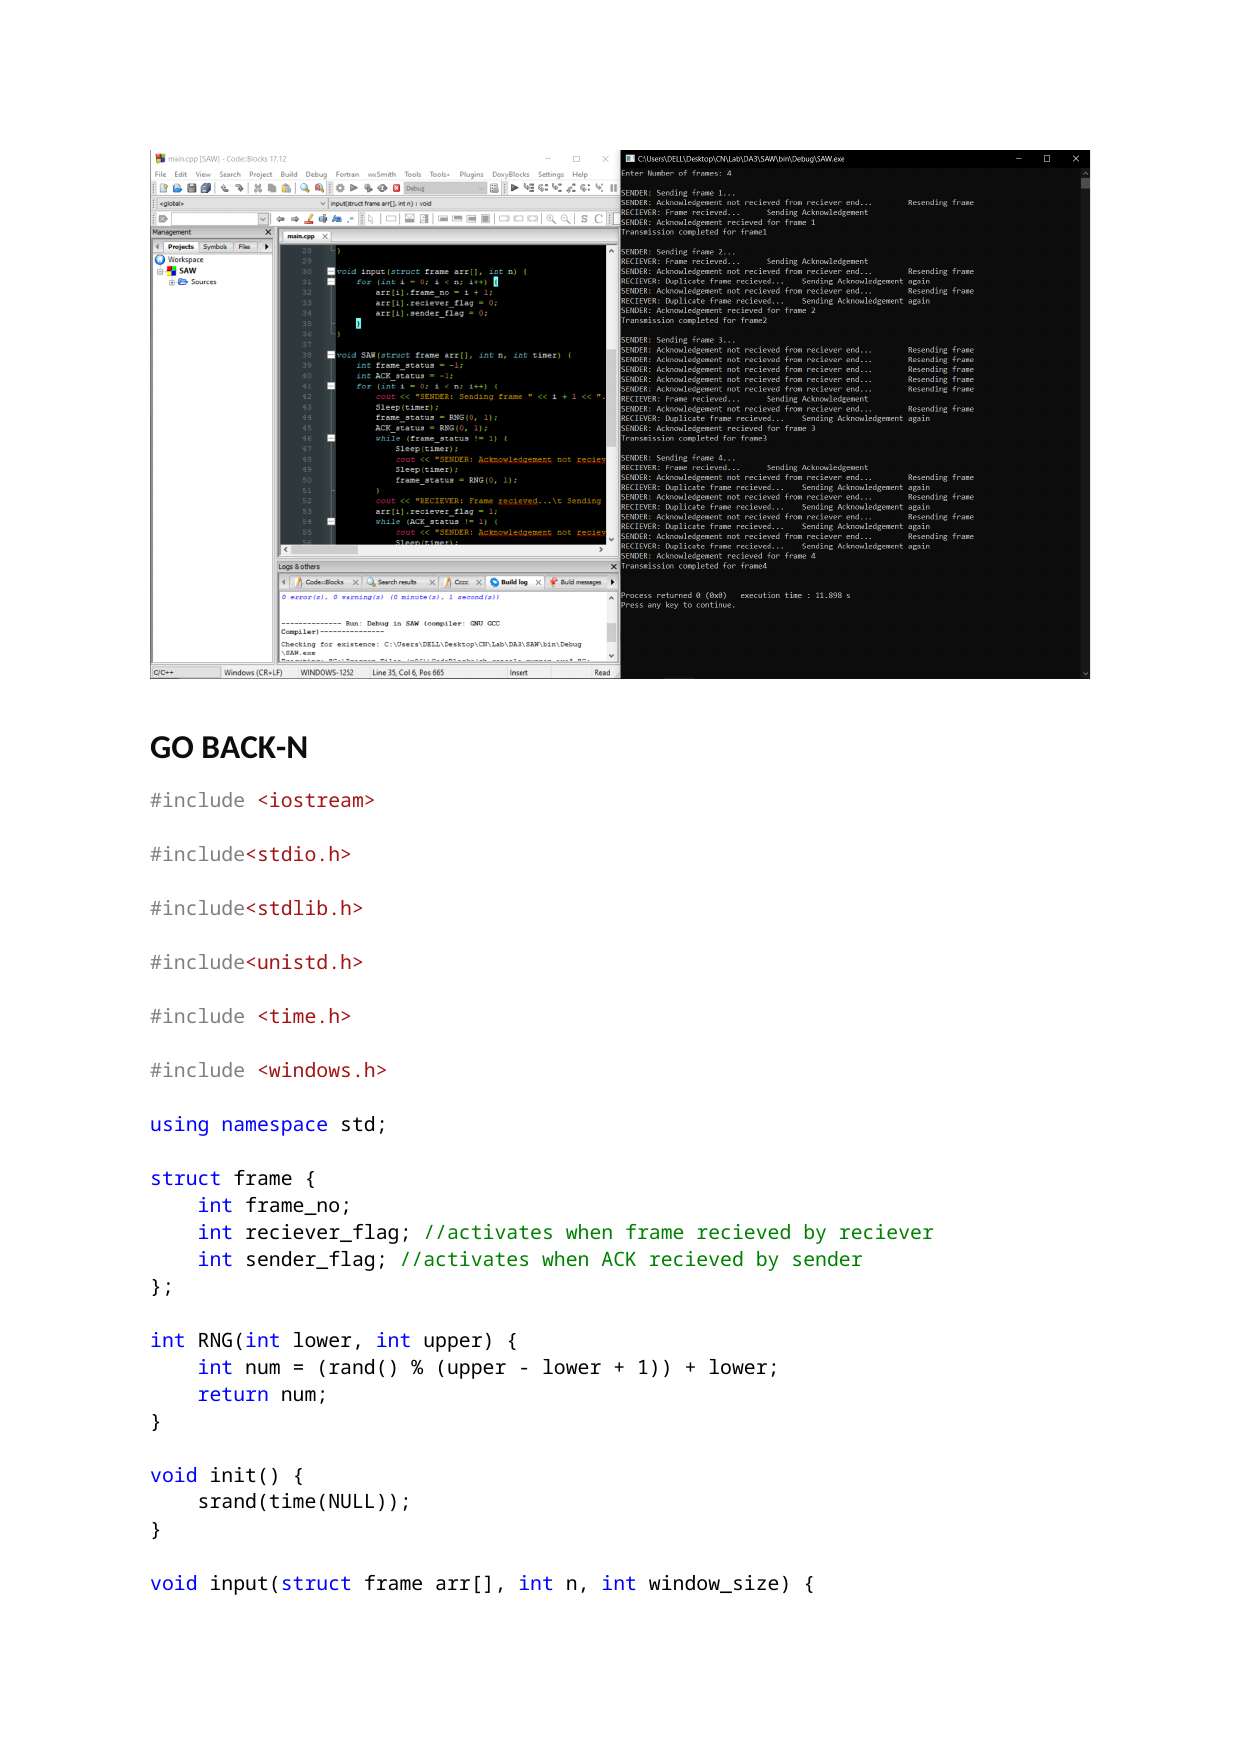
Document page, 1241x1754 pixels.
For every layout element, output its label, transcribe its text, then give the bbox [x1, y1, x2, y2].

text int reciever_flag; //activates when frame recieved by reciever [150, 1218, 1090, 1245]
picture [150, 150, 1091, 679]
text int num = (rand() % (upper - lower + 1)) + lower; [150, 1353, 1090, 1380]
text using namespace std; [150, 1110, 1090, 1137]
text #include<stdlib.h> [150, 894, 1090, 921]
text GO BACK-N [150, 726, 1090, 766]
text } [150, 1515, 1090, 1542]
text void init() { [150, 1461, 1090, 1488]
text #include<unistd.h> [150, 948, 1090, 975]
text }; [150, 1272, 1090, 1299]
text srand(time(NULL)); [150, 1488, 1090, 1515]
text void input(struct frame arr[], int n, int window_size) { [150, 1569, 1090, 1596]
text int RNG(int lower, int upper) { [150, 1326, 1090, 1353]
text #include<stdio.h> [150, 840, 1090, 867]
text int frame_no; [150, 1191, 1090, 1218]
text int sender_flag; //activates when ACK recieved by sender [150, 1245, 1090, 1272]
text } [150, 1407, 1090, 1434]
text #include <iostream> [150, 786, 1090, 813]
text return num; [150, 1380, 1090, 1407]
text #include <time.h> [150, 1002, 1090, 1029]
text #include <windows.h> [150, 1056, 1090, 1083]
text struct frame { [150, 1164, 1090, 1191]
